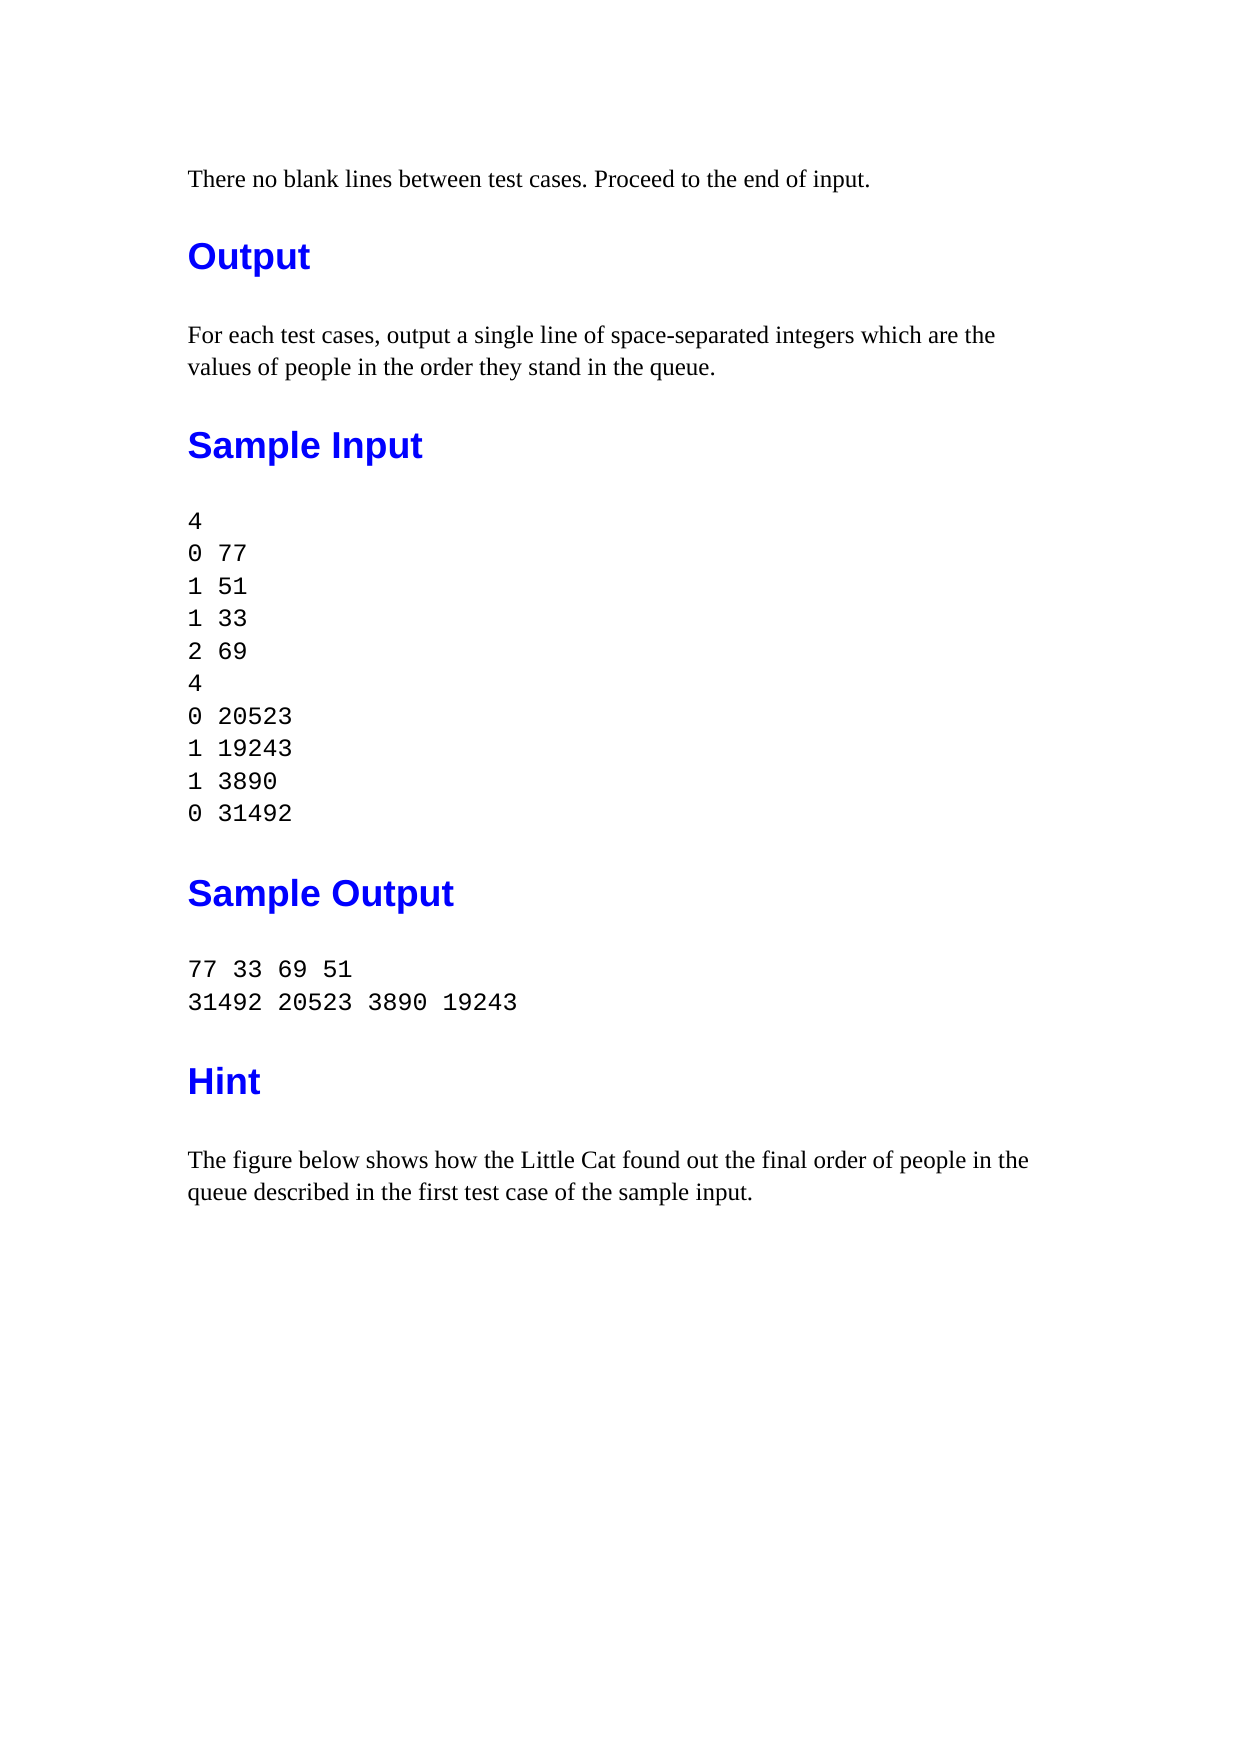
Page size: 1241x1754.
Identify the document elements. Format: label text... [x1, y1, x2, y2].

text Hint [187, 1049, 1053, 1114]
text 2 69 [187, 636, 1053, 669]
text 4 [187, 669, 1053, 701]
text The figure below shows how the Little Cat found out the final order of people in the queue described in the first test case of the sample input. [187, 1143, 1053, 1208]
text Output [187, 224, 1053, 289]
text Sample Input [187, 412, 1053, 477]
text 1 19243 [187, 734, 1053, 766]
text 1 3890 [187, 766, 1053, 799]
text Sample Output [187, 860, 1053, 925]
text 0 77 [187, 539, 1053, 571]
text There no blank lines between test cases. Proceed to the end of input. [187, 162, 1053, 194]
text 0 31492 [187, 799, 1053, 831]
text 77 33 69 51 [187, 954, 1053, 987]
text 1 51 [187, 571, 1053, 604]
text 31492 20523 3890 19243 [187, 987, 1053, 1019]
text 1 33 [187, 604, 1053, 636]
text 4 [187, 506, 1053, 539]
text 0 20523 [187, 701, 1053, 734]
text For each test cases, output a single line of space-separated integers which are the values of people in the order they stand in the queue. [187, 318, 1053, 383]
